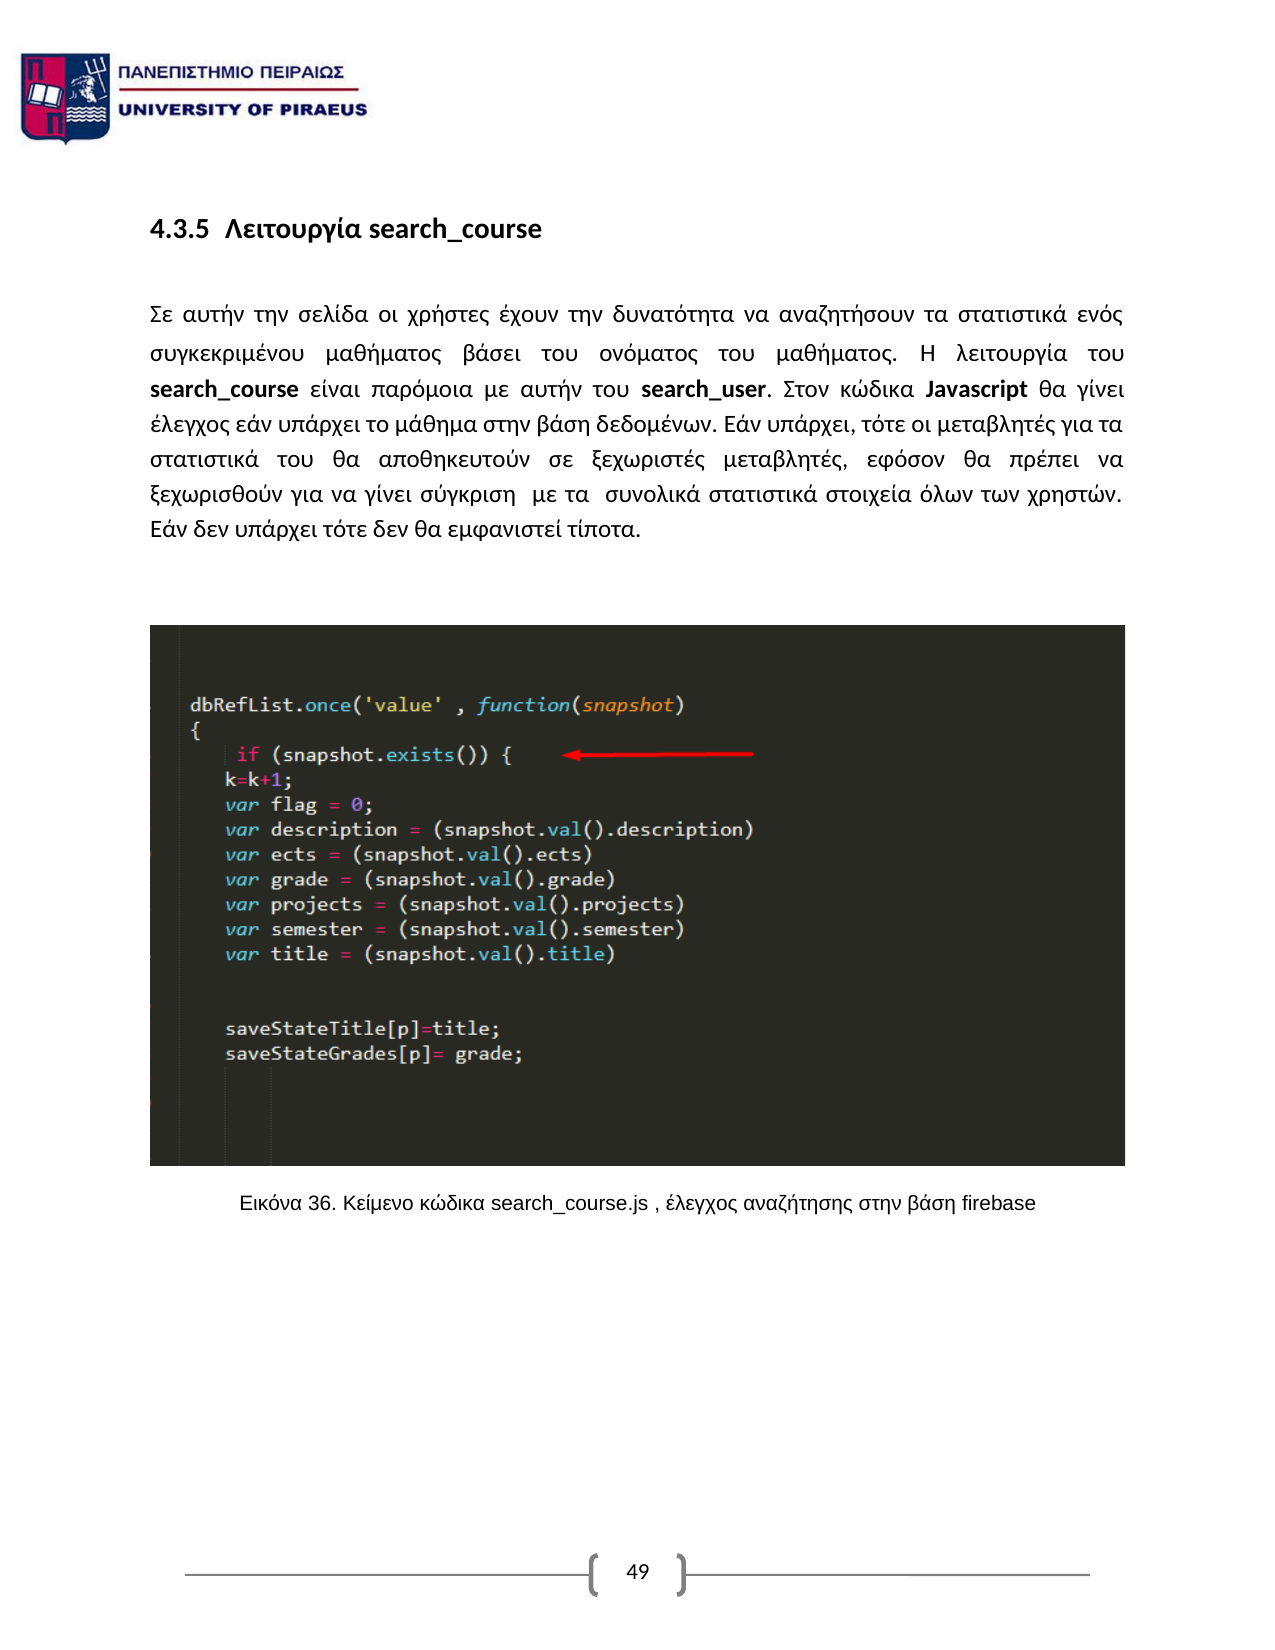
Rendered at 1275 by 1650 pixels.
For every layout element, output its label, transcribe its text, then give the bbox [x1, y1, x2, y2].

picture [150, 625, 1125, 1166]
picture [12, 9, 374, 184]
text Σε αυτήν την σελίδα οι χρήστες έχουν την δυνατότητα να αναζητήσουν τα στατιστικά ενός συγκεκριμένου μαθήματος βάσει του ονόματος του μαθήματος. Η λειτουργία του search_course είναι παρόμοια με αυτήν του search_user. Στον κώδικα Javascript θα γίνει έλεγχος εάν υπάρχει το μάθημα στην βάση δεδομένων. Εάν υπάρχει, τότε οι μεταβλητές για τα στατιστικά του θα αποθηκευτούν σε ξεχωριστές μεταβλητές, εφόσον θα πρέπει να ξεχωρισθούν για να γίνει σύγκριση με τα συνολικά στατιστικά στοιχεία όλων των χρηστών. Εάν δεν υπάρχει τότε δεν θα εμφανιστεί τίποτα. [150, 298, 1125, 544]
subtitle Λειτουργία search_course [150, 150, 1125, 245]
text Εικόνα 36. Κείμενο κώδικα search_course.js , έλεγχος αναζήτησης στην βάση firebase [150, 1191, 1125, 1215]
